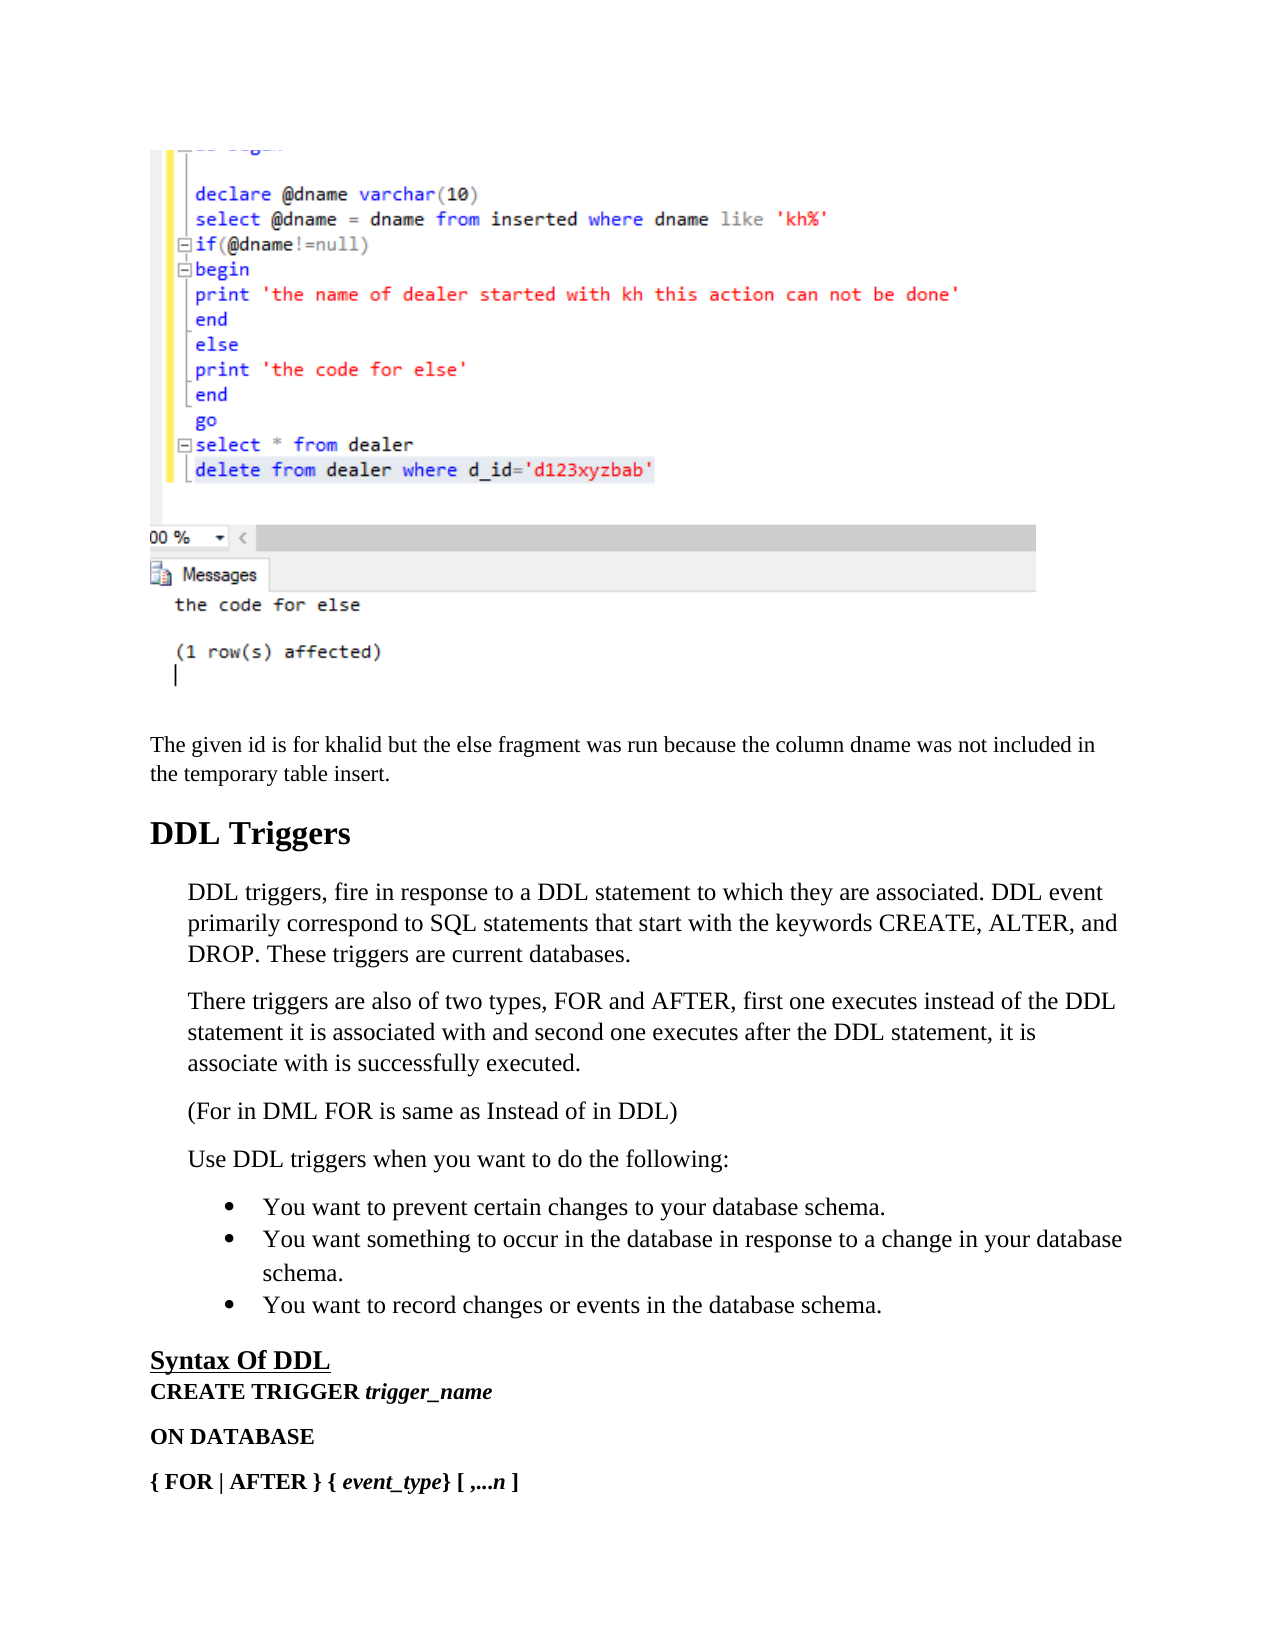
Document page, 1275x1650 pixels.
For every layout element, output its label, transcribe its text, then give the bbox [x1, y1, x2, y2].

list You want to record changes or events in the database schema. [225, 1291, 1125, 1319]
text The given id is for khalid but the else fragment was run because the column dname was not included in the temporary table insert. [150, 731, 1125, 786]
text (For in DML FOR is same as Instead of in DDL) [187, 1096, 1125, 1125]
picture [150, 150, 1036, 713]
text There triggers are also of two types, FOR and AFTER, first one executes instead of the DDL statement it is associated with and second one executes after the DDL statement, it is associate with is successfully executed. [187, 986, 1125, 1077]
text Use DDL triggers when you want to do the following: [187, 1144, 1125, 1173]
text { FOR | AFTER } { event_type} [ ,...n ] [150, 1468, 1125, 1494]
list You want to prevent certain changes to your database schema. [225, 1192, 1125, 1220]
text ON DATABASE [150, 1423, 1125, 1449]
text DDL triggers, fire in response to a DDL statement to which they are associated. DDL event primarily correspond to SQL statements that start with the keywords CREATE, ALTER, and DROP. These triggers are current databases. [187, 877, 1125, 967]
subtitle DDL Triggers [150, 813, 1125, 852]
text CREATE TRIGGER trigger_name [150, 1378, 1125, 1404]
subtitle Syntax Of DDL [150, 1344, 1125, 1376]
list You want something to occur in the database in response to a change in your database schema. [225, 1224, 1125, 1286]
